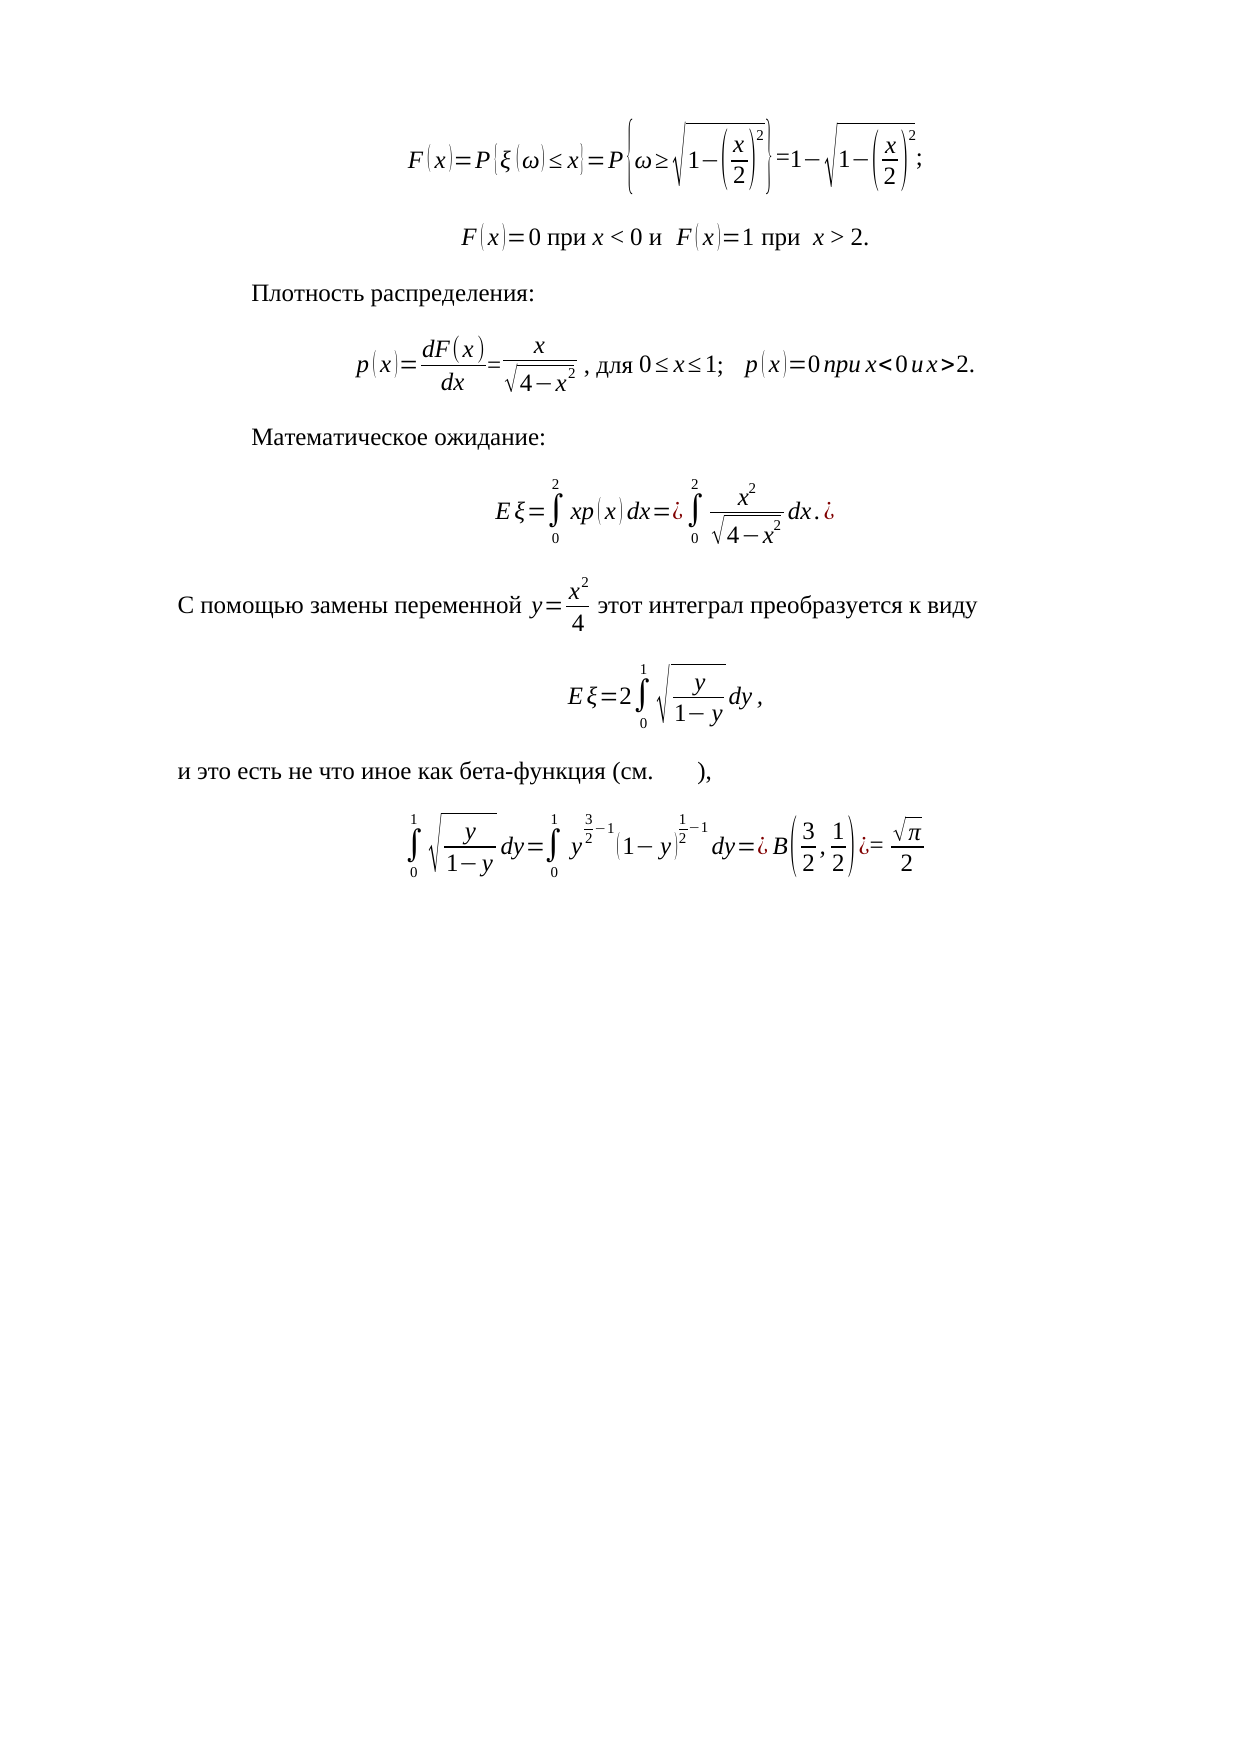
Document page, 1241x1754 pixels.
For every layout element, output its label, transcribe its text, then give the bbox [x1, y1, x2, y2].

text и это есть не что иное как бета-функция (см. ), [177, 756, 1152, 785]
text =; [177, 118, 1152, 196]
text = , для ; [177, 332, 1152, 397]
text = [177, 810, 1152, 881]
text при x < 0 и при x > 2. [177, 222, 1152, 253]
text Математическое ожидание: [177, 422, 1152, 451]
text Плотность распределения: [177, 278, 1152, 307]
text С помощью замены переменной этот интеграл преобразуется к виду [177, 573, 1152, 636]
